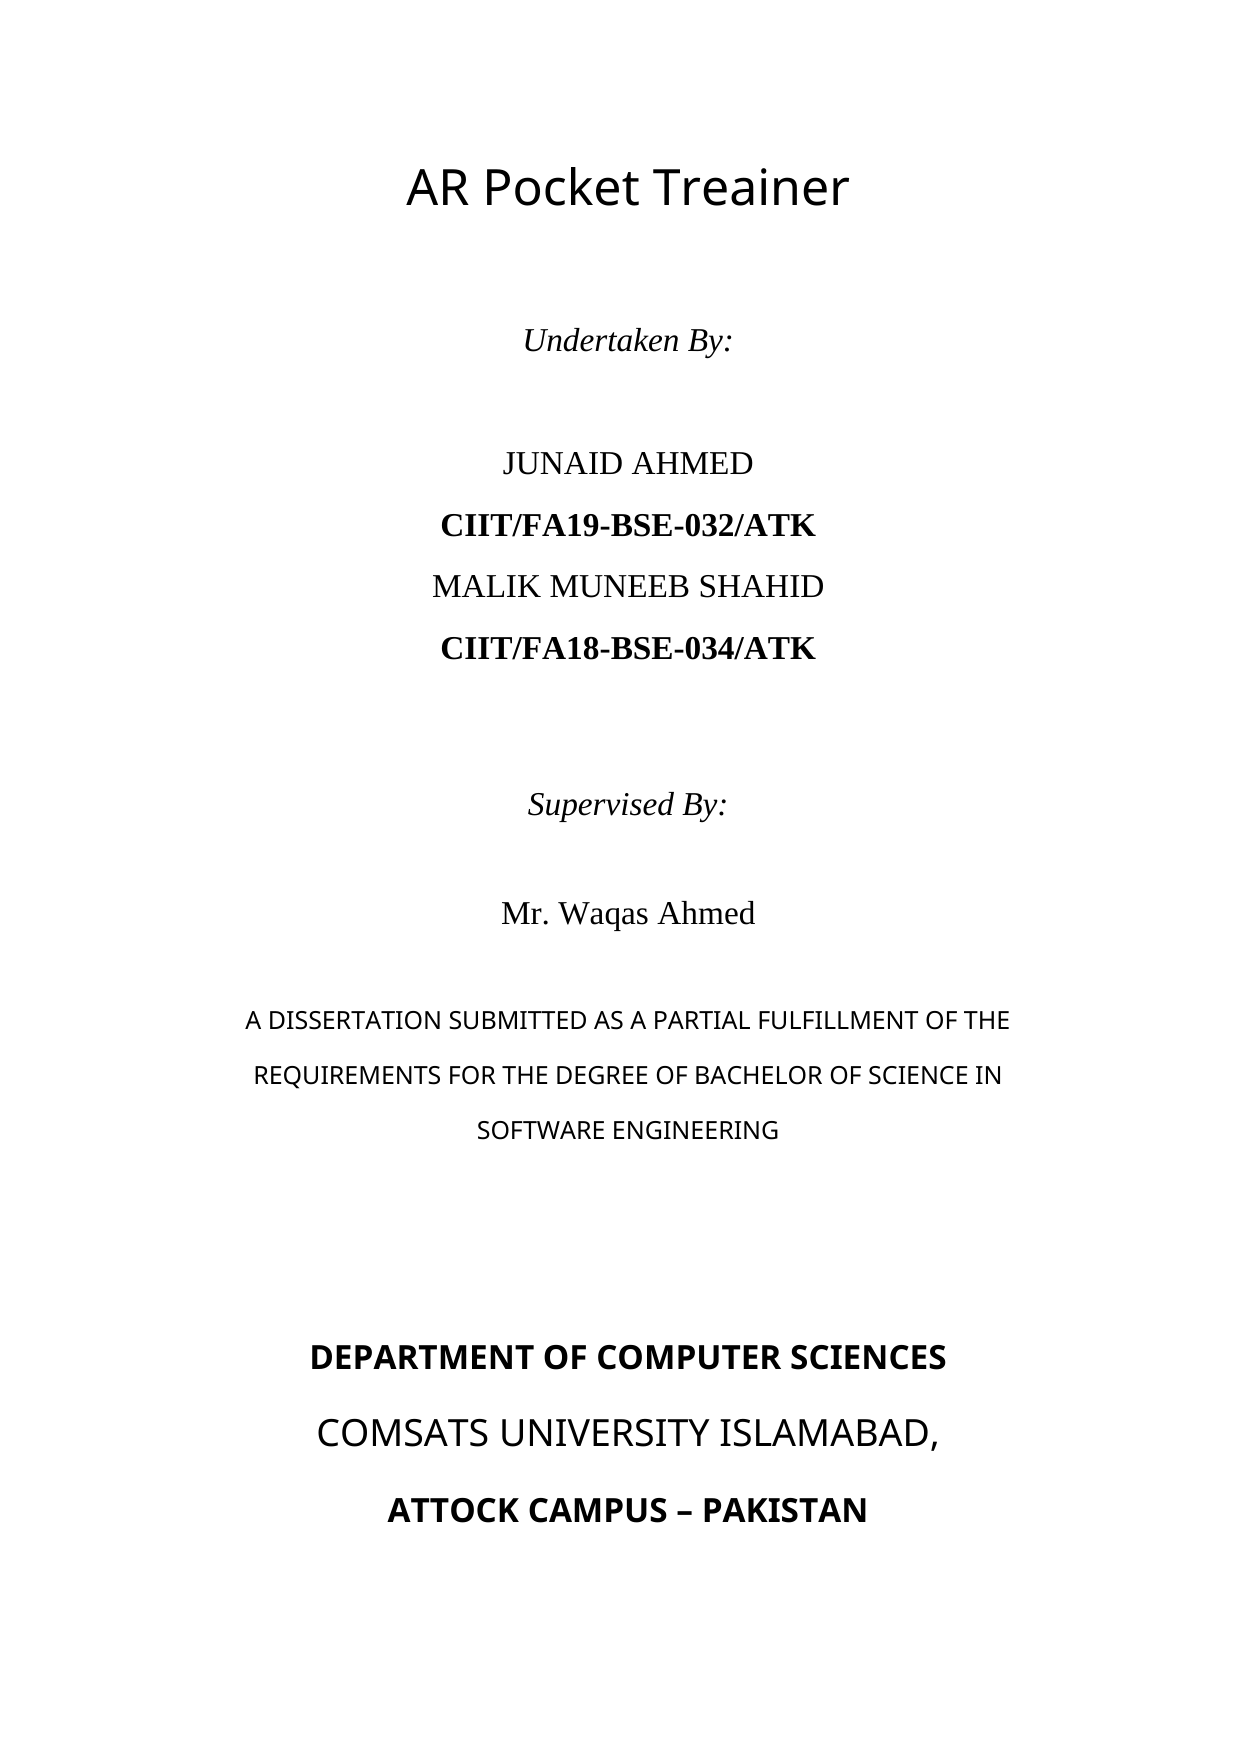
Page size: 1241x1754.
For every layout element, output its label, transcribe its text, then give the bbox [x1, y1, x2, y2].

text AR Pocket Treainer [225, 152, 1031, 220]
text MALIK MUNEEB SHAHID [225, 567, 1031, 605]
text SOFTWARE ENGINEERING [225, 1113, 1031, 1147]
text Mr. Waqas Ahmed [225, 894, 1031, 932]
text JUNAID AHMED [225, 443, 1031, 482]
text CIIT/FA18-BSE-034/ATK [225, 628, 1031, 667]
text Undertaken By: [225, 320, 1031, 358]
text CIIT/FA19-BSE-032/ATK [225, 505, 1031, 543]
text ATTOCK CAMPUS – PAKISTAN [225, 1487, 1031, 1532]
text DEPARTMENT OF COMPUTER SCIENCES [225, 1334, 1031, 1379]
text REQUIREMENTS FOR THE DEGREE OF BACHELOR OF SCIENCE IN [225, 1058, 1031, 1092]
text COMSATS UNIVERSITY ISLAMABAD, [225, 1406, 1031, 1457]
text Supervised By: [225, 785, 1031, 823]
text A DISSERTATION SUBMITTED AS A PARTIAL FULFILLMENT OF THE [225, 1003, 1031, 1037]
